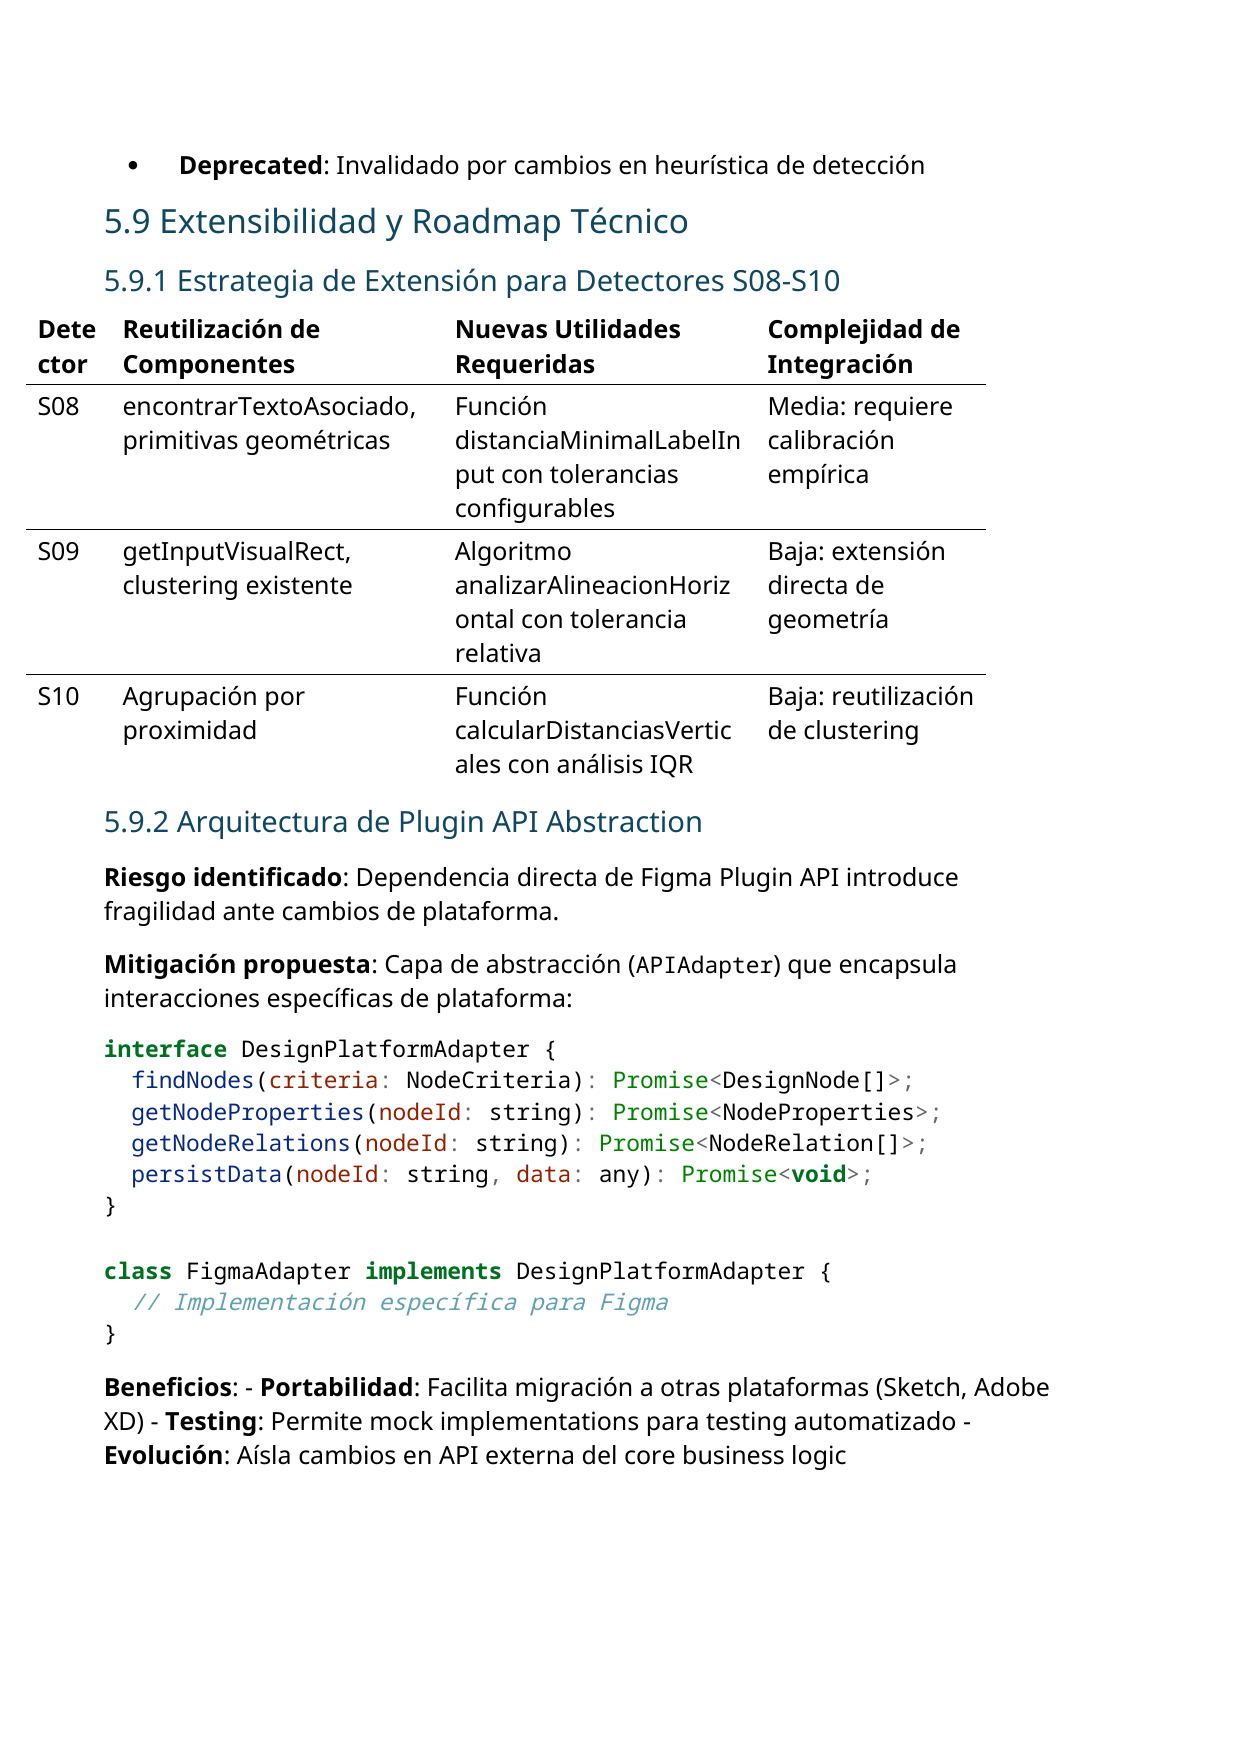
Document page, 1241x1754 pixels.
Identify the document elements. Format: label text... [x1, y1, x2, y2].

subtitle 5.9.1 Estrategia de Extensión para Detectores S08-S10 [103, 260, 1063, 300]
table_cell Media: requiere calibración empírica [756, 385, 986, 529]
table_cell getInputVisualRect, clustering existente [111, 530, 443, 674]
table_cell S10 [26, 675, 111, 784]
table_cell Agrupación por proximidad [111, 675, 443, 784]
text Mitigación propuesta: Capa de abstracción (APIAdapter) que encapsula interacciones específicas de plataforma: [103, 946, 1063, 1014]
table_cell Función distanciaMinimalLabelInput con tolerancias configurables [443, 385, 756, 529]
subtitle 5.9.2 Arquitectura de Plugin API Abstraction [103, 801, 1063, 841]
text Riesgo identificado: Dependencia directa de Figma Plugin API introduce fragilidad ante cambios de plataforma. [103, 859, 1063, 928]
table_cell Algoritmo analizarAlineacionHorizontal con tolerancia relativa [443, 530, 756, 674]
table_cell S08 [26, 385, 111, 529]
table_cell Función calcularDistanciasVerticales con análisis IQR [443, 675, 756, 784]
table_header Detector [26, 309, 111, 384]
table_cell Baja: reutilización de clustering [756, 675, 986, 784]
text Beneficios: - Portabilidad: Facilita migración a otras plataformas (Sketch, Adobe XD) - Testing: Permite mock implementations para testing automatizado - Evolución: Aísla cambios en API externa del core business logic [103, 1369, 1063, 1472]
table_cell Baja: extensión directa de geometría [756, 530, 986, 674]
table_cell encontrarTextoAsociado, primitivas geométricas [111, 385, 443, 529]
subtitle 5.9 Extensibilidad y Roadmap Técnico [103, 198, 1063, 244]
table_header Reutilización de Componentes [111, 309, 443, 384]
text interface DesignPlatformAdapter { findNodes(criteria: NodeCriteria): Promise<DesignNode[]>; getNodeProperties(nodeId: string): Promise<NodeProperties>; getNodeRelations(nodeId: string): Promise<NodeRelation[]>; persistData(nodeId: string, data: any): Promise<void>; } class FigmaAdapter implements DesignPlatformAdapter { // Implementación específica para Figma } [103, 1033, 1063, 1348]
list Deprecated: Invalidado por cambios en heurística de detección [128, 148, 1063, 182]
table_header Complejidad de Integración [756, 309, 986, 384]
table_cell S09 [26, 530, 111, 674]
table_header Nuevas Utilidades Requeridas [443, 309, 756, 384]
